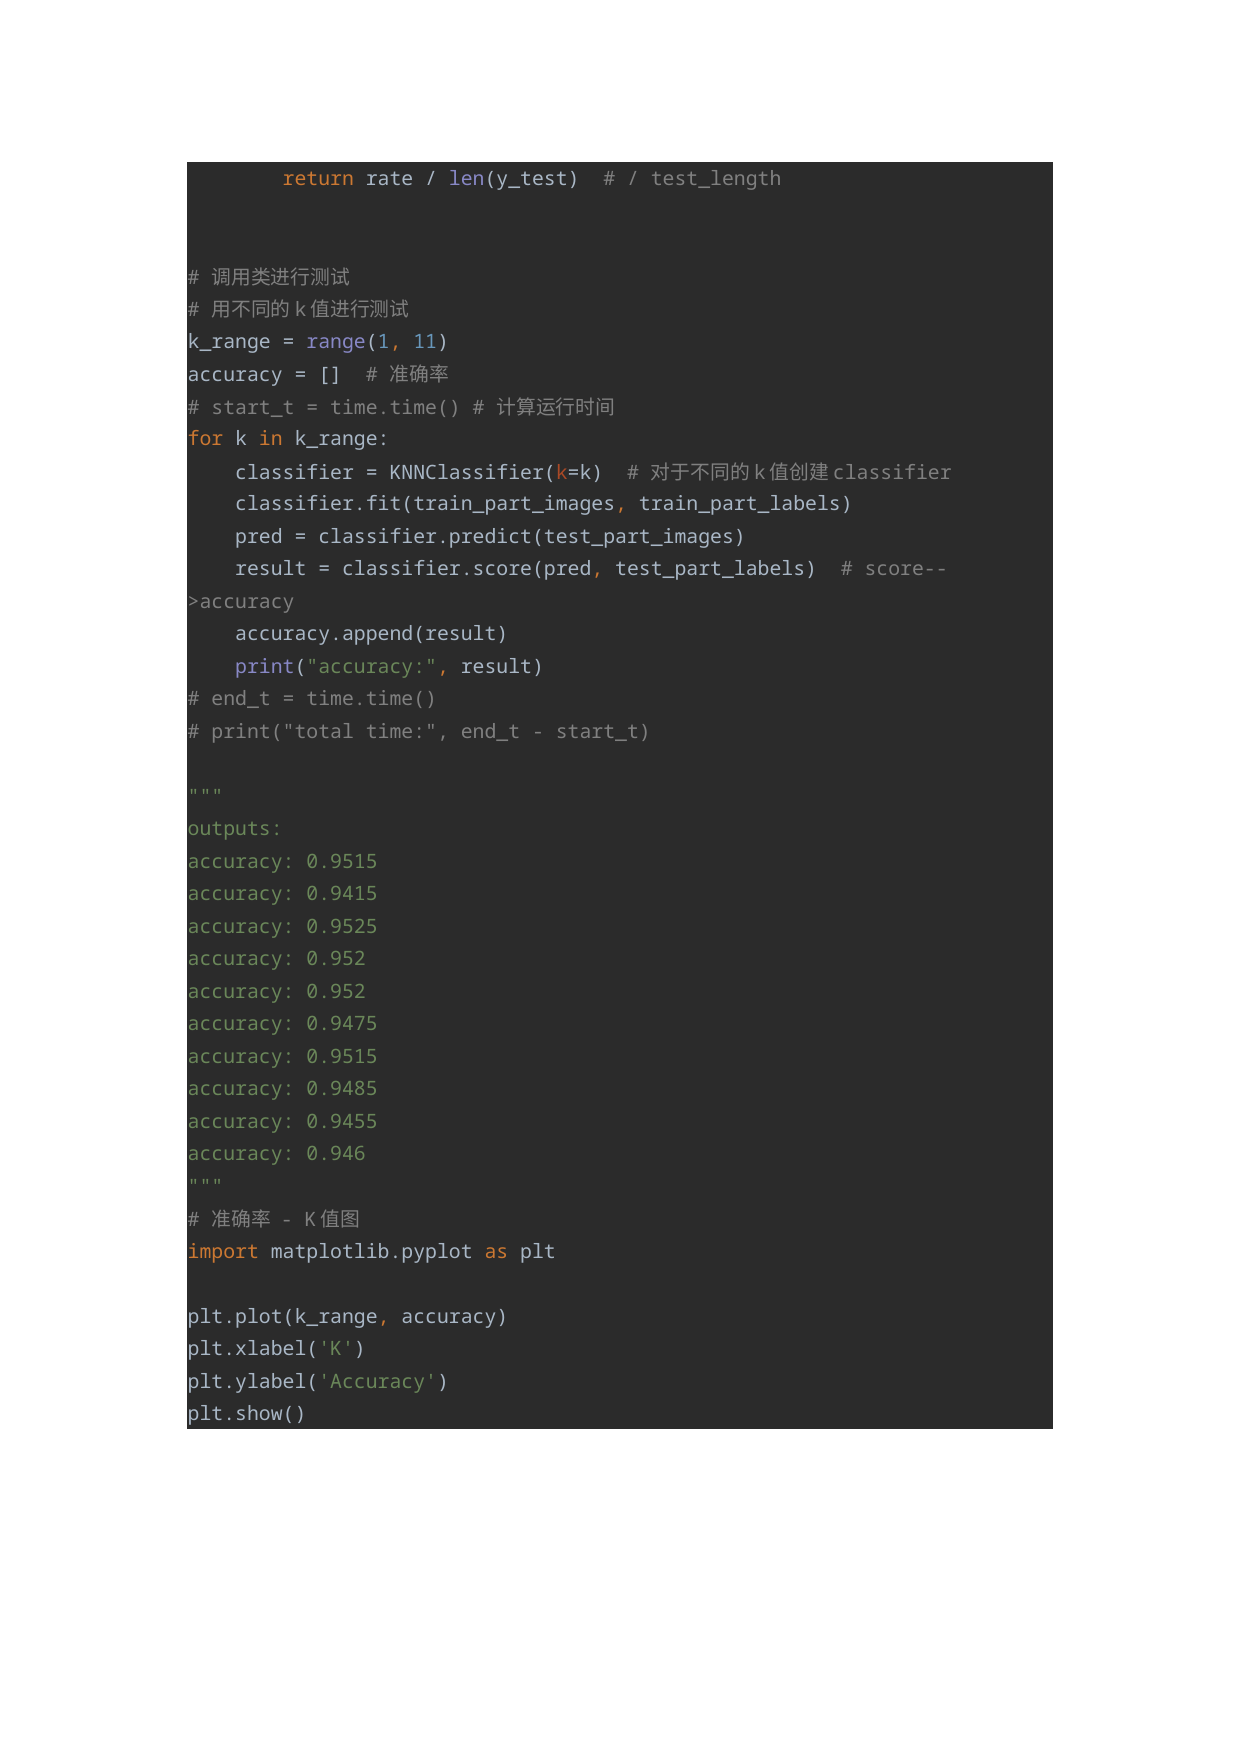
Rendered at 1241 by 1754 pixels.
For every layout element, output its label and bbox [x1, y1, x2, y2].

text [187, 162, 1053, 1429]
